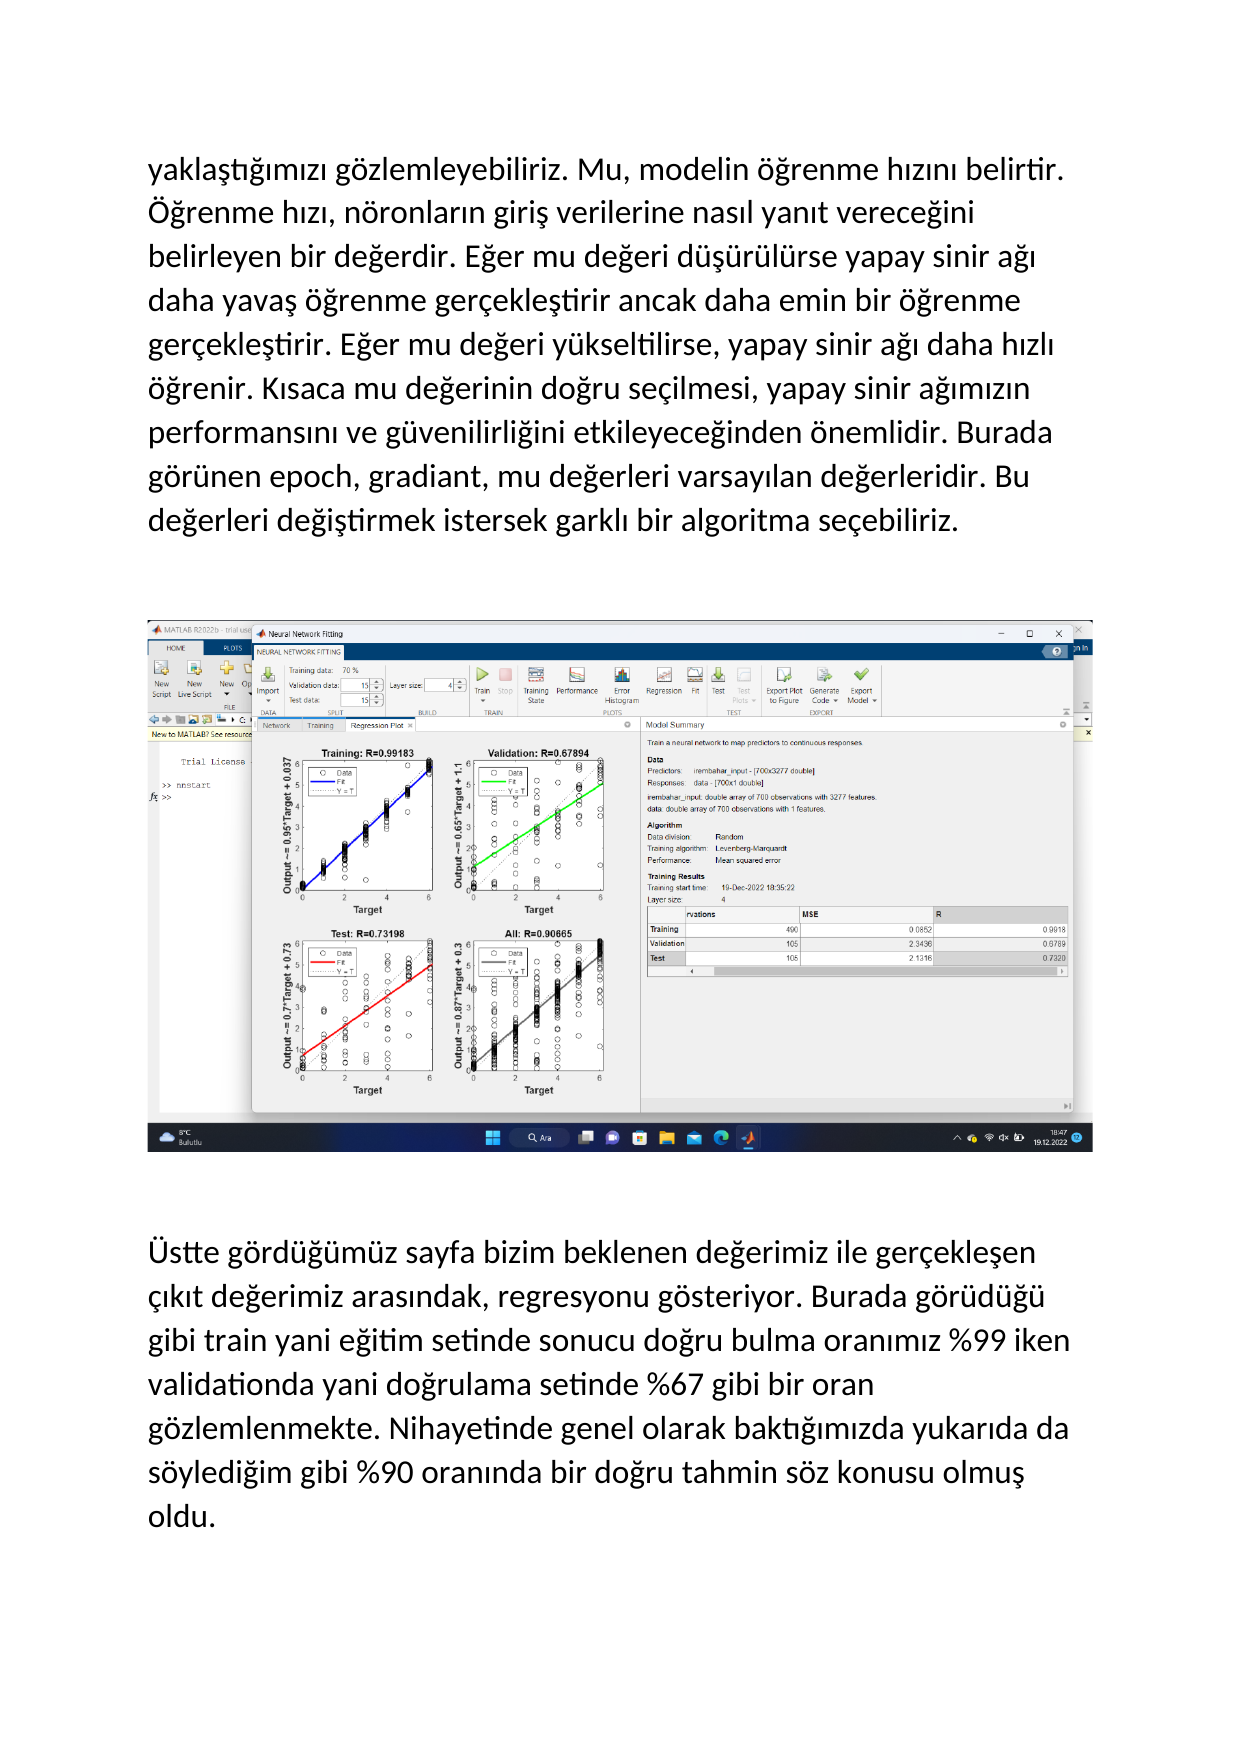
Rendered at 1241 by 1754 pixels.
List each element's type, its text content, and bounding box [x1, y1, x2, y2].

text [148, 148, 1093, 540]
picture [147, 620, 1093, 1152]
text Üstte gördüğümüz sayfa bizim beklenen değerimiz ile gerçekleşen çıkıt değerimiz arasındak, regresyonu gösteriyor. Burada görüdüğü gibi train yani eğitim setinde sonucu doğru bulma oranımız %99 iken validationda yani doğrulama setinde %67 gibi bir oran gözlemlenmekte. Nihayetinde genel olarak baktığımızda yukarıda da söylediğim gibi %90 oranında bir doğru tahmin söz konusu olmuş oldu. [148, 1232, 1093, 1536]
